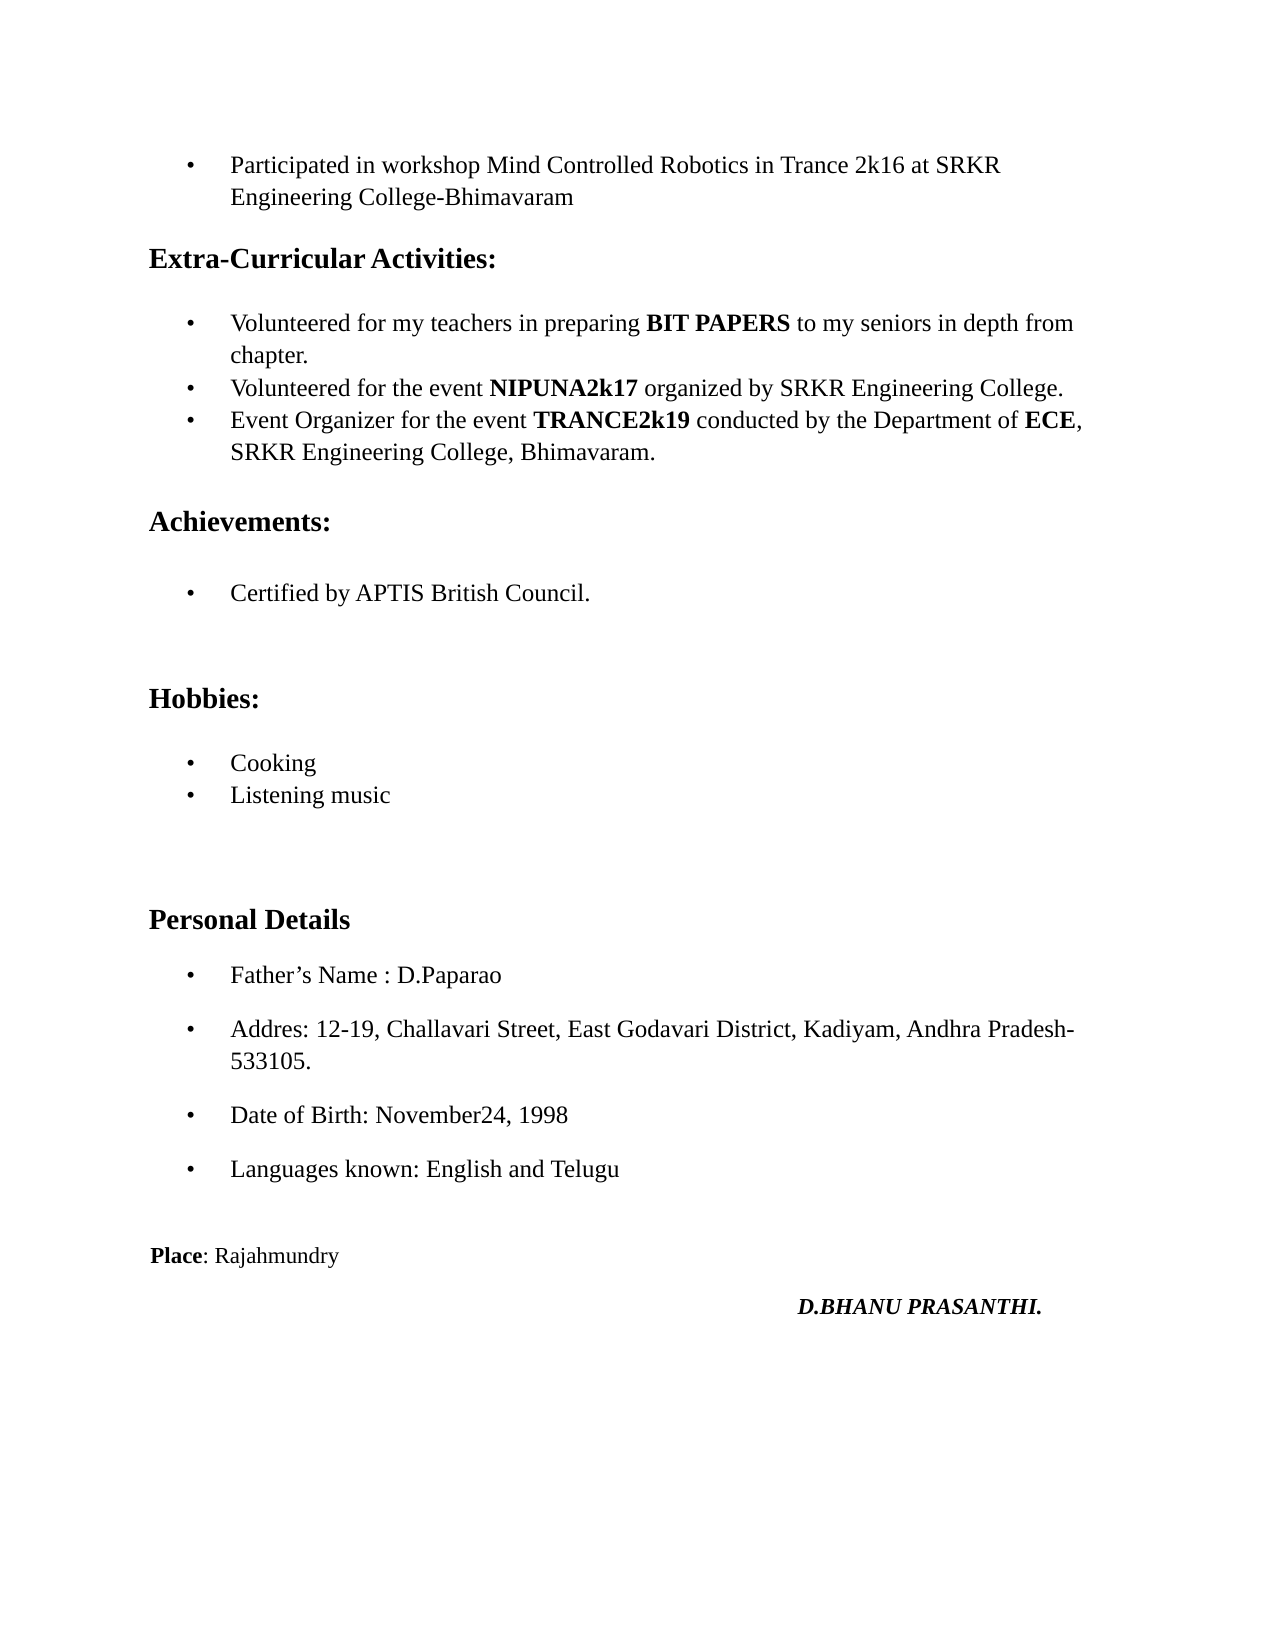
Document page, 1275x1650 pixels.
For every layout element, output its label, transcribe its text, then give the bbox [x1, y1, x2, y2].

text D.BHANU PRASANTHI. [149, 1293, 1124, 1320]
list Languages known: English and Telugu [186, 1154, 1123, 1183]
text Extra-Curricular Activities: [148, 241, 1124, 274]
list Addres: 12-19, Challavari Street, East Godavari District, Kadiyam, Andhra Pradesh- 533105. [186, 1014, 1123, 1075]
list Certified by APTIS British Council. [186, 574, 1123, 608]
list Father’s Name : D.Paparao [186, 960, 1123, 989]
list Date of Birth: November24, 1998 [186, 1101, 1123, 1129]
text Personal Details [148, 902, 1124, 936]
text Achievements: [148, 504, 1124, 538]
list Participated in workshop Mind Controlled Robotics in Trance 2k16 at SRKR Engineering College-Bhimavaram [186, 150, 1123, 211]
list Volunteered for the event NIPUNA2k17 organized by SRKR Engineering College. [186, 373, 1123, 401]
list Volunteered for my teachers in preparing BIT PAPERS to my seniors in depth from chapter. [186, 308, 1123, 369]
list Event Organizer for the event TRANCE2k19 conducted by the Department of ECE, SRKR Engineering College, Bhimavaram. [186, 405, 1123, 466]
list Listening music [186, 781, 1123, 809]
list Cooking [186, 748, 1123, 777]
text Place: Rajahmundry [150, 1242, 1124, 1268]
text Hobbies: [148, 681, 1124, 715]
